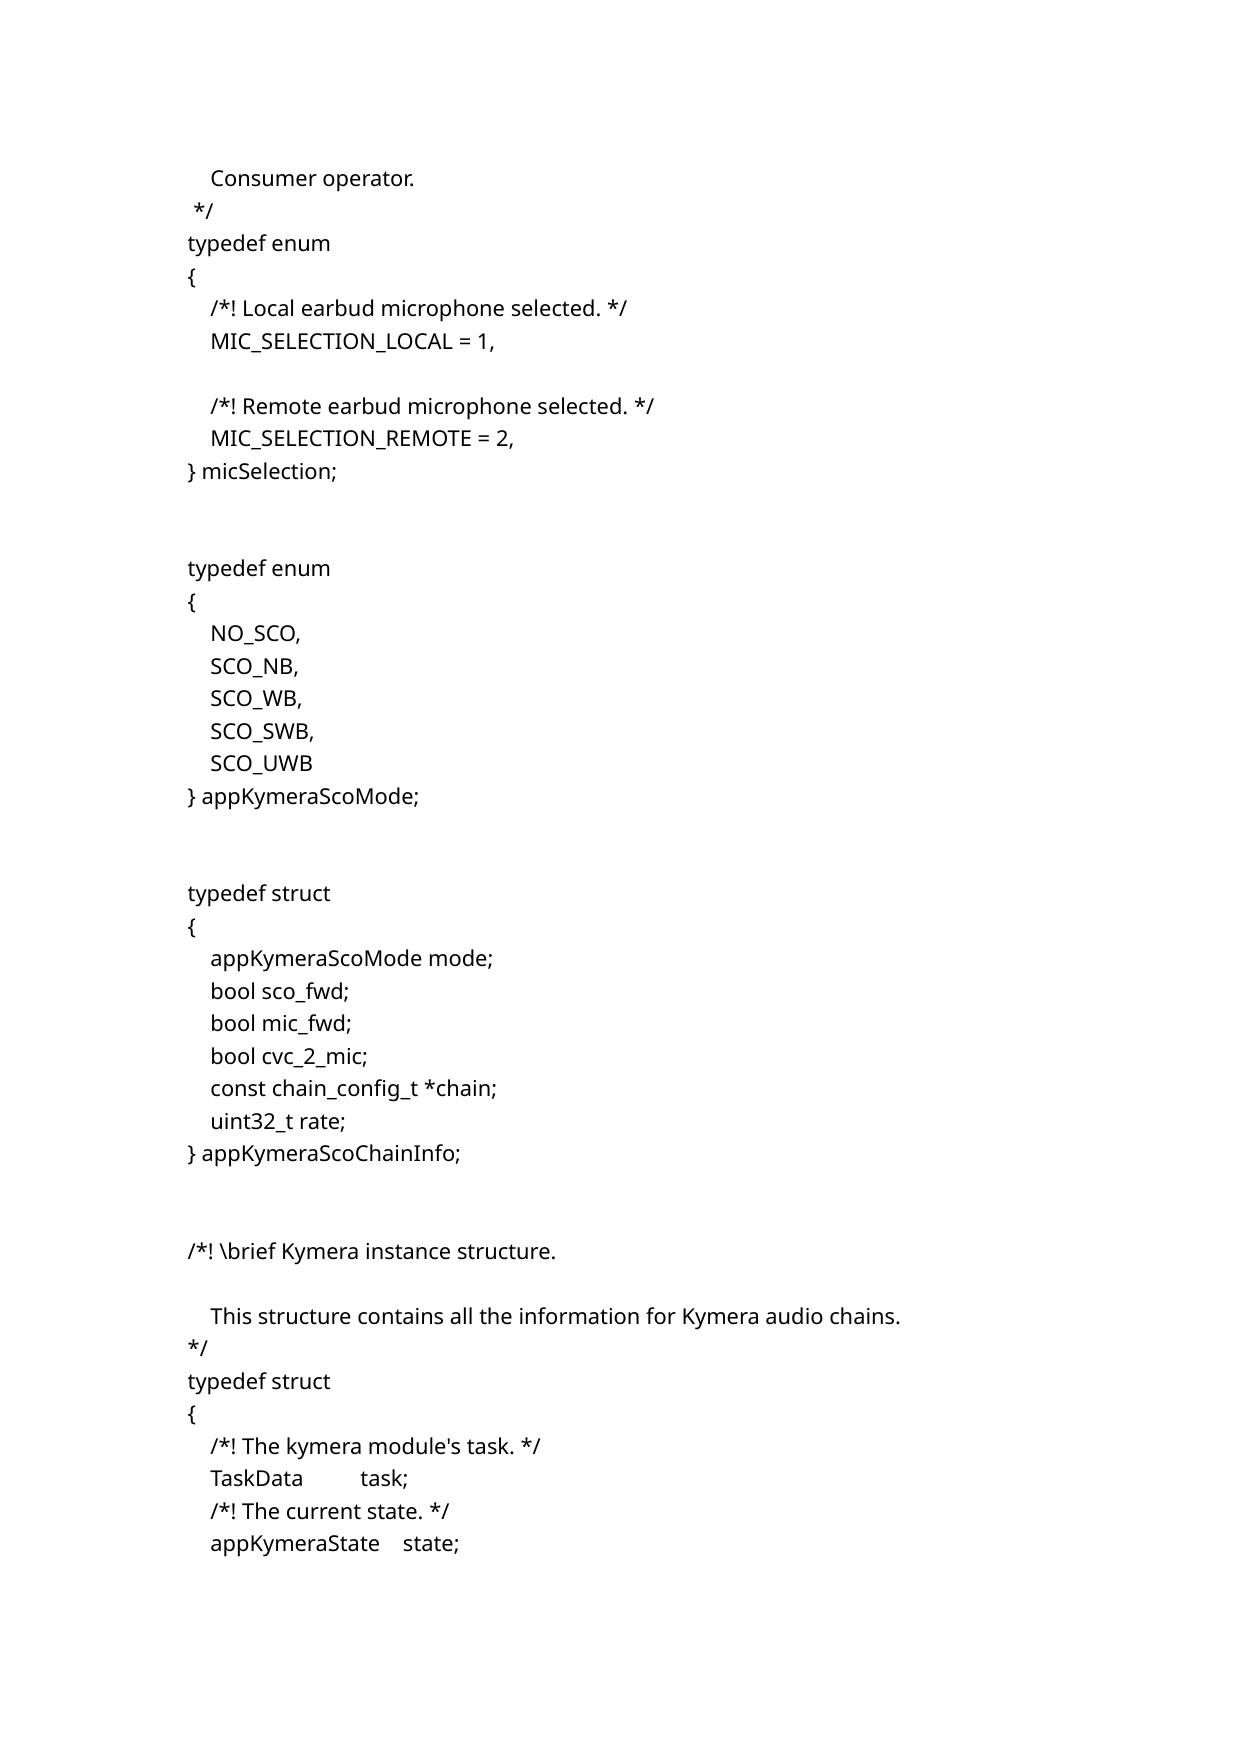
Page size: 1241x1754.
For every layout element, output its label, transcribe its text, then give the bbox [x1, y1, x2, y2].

text */ [187, 194, 1053, 227]
text /*! The current state. */ [187, 1494, 1053, 1527]
text This structure contains all the information for Kymera audio chains. [187, 1299, 1053, 1332]
text bool mic_fwd; [187, 1007, 1053, 1039]
text /*! Remote earbud microphone selected. */ [187, 389, 1053, 422]
text typedef enum [187, 227, 1053, 259]
text typedef struct [187, 1364, 1053, 1397]
text NO_SCO, [187, 617, 1053, 649]
text MIC_SELECTION_LOCAL = 1, [187, 324, 1053, 357]
text /*! \brief Kymera instance structure. [187, 1234, 1053, 1267]
text /*! The kymera module's task. */ [187, 1429, 1053, 1462]
text SCO_UWB [187, 747, 1053, 779]
text appKymeraState state; [187, 1527, 1053, 1559]
text MIC_SELECTION_REMOTE = 2, [187, 422, 1053, 454]
text { [187, 1397, 1053, 1429]
text typedef struct [187, 877, 1053, 909]
text uint32_t rate; [187, 1104, 1053, 1137]
text SCO_WB, [187, 682, 1053, 714]
text typedef enum [187, 552, 1053, 584]
text const chain_config_t *chain; [187, 1072, 1053, 1104]
text appKymeraScoMode mode; [187, 942, 1053, 974]
text TaskData task; [187, 1462, 1053, 1494]
text */ [187, 1332, 1053, 1364]
text bool cvc_2_mic; [187, 1039, 1053, 1072]
text { [187, 259, 1053, 292]
text { [187, 584, 1053, 617]
text { [187, 909, 1053, 942]
text } micSelection; [187, 454, 1053, 487]
text } appKymeraScoChainInfo; [187, 1137, 1053, 1169]
text SCO_SWB, [187, 714, 1053, 747]
text /*! Local earbud microphone selected. */ [187, 292, 1053, 324]
text Consumer operator. [187, 162, 1053, 194]
text bool sco_fwd; [187, 974, 1053, 1007]
text SCO_NB, [187, 649, 1053, 682]
text } appKymeraScoMode; [187, 779, 1053, 812]
